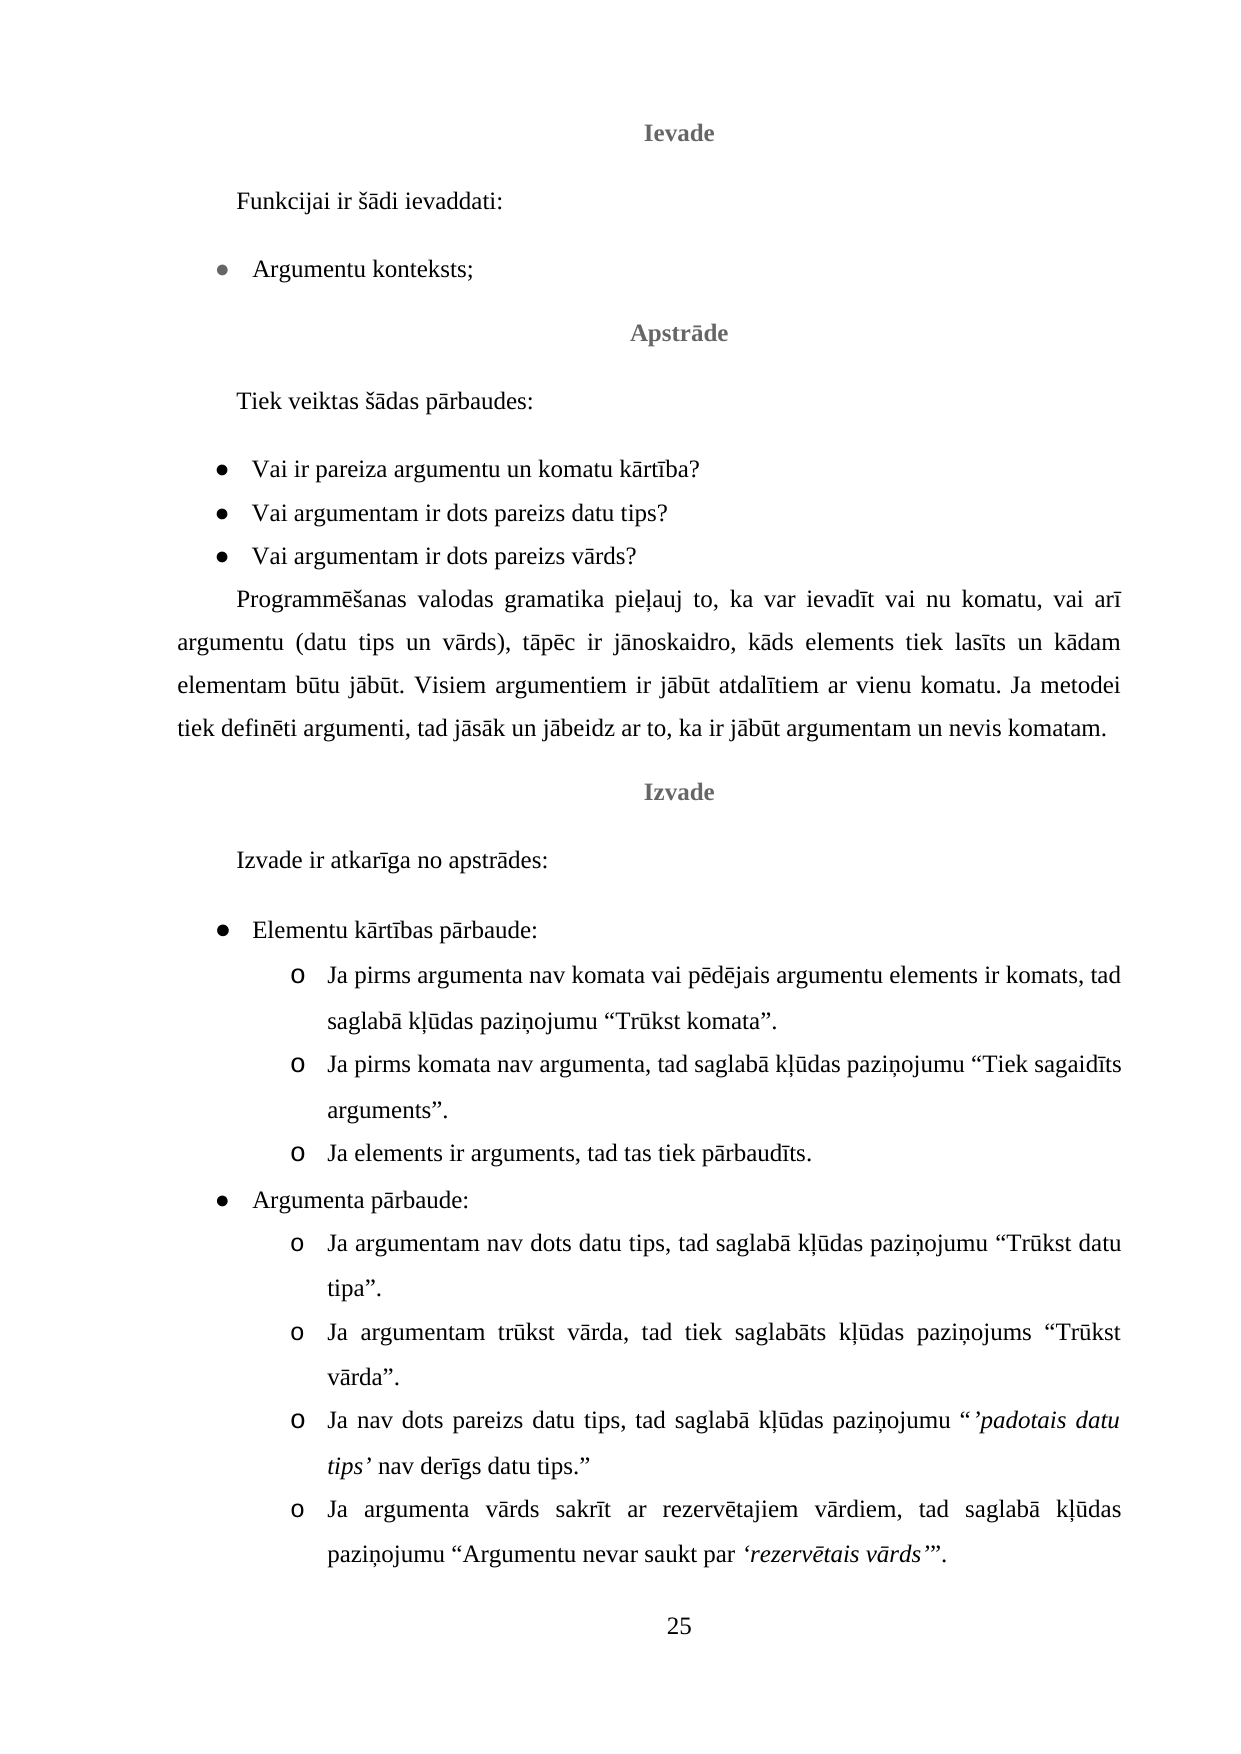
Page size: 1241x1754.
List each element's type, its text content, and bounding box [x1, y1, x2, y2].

text Izvade [177, 777, 1122, 806]
list Argumentu konteksts; [214, 254, 1122, 283]
text Ievade [177, 118, 1122, 147]
list Ja nav dots pareizs datu tips, tad saglabā kļūdas paziņojumu “’padotais datu tips’ nav derīgs datu tips.” [289, 1405, 1122, 1479]
list Ja pirms argumenta nav komata vai pēdējais argumentu elements ir komats, tad saglabā kļūdas paziņojumu “Trūkst komata”. [289, 960, 1122, 1035]
text Programmēšanas valodas gramatika pieļauj to, ka var ievadīt vai nu komatu, vai arī argumentu (datu tips un vārds), tāpēc ir jānoskaidro, kāds elements tiek lasīts un kādam elementam būtu jābūt. Visiem argumentiem ir jābūt atdalītiem ar vienu komatu. Ja metodei tiek definēti argumenti, tad jāsāk un jābeidz ar to, ka ir jābūt argumentam un nevis komatam. [177, 584, 1122, 742]
text Funkcijai ir šādi ievaddati: [177, 186, 1122, 215]
list Vai argumentam ir dots pareizs vārds? [214, 541, 1122, 569]
list Ja argumenta vārds sakrīt ar rezervētajiem vārdiem, tad saglabā kļūdas paziņojumu “Argumentu nevar saukt par ‘rezervētais vārds’”. [290, 1494, 1122, 1568]
text Apstrāde [177, 318, 1122, 347]
list Ja argumentam nav dots datu tips, tad saglabā kļūdas paziņojumu “Trūkst datu tipa”. [289, 1228, 1122, 1302]
text Izvade ir atkarīga no apstrādes: [177, 845, 1122, 874]
list Ja argumentam trūkst vārda, tad tiek saglabāts kļūdas paziņojums “Trūkst vārda”. [289, 1317, 1122, 1391]
list Argumenta pārbaude: [214, 1185, 1122, 1214]
list Ja pirms komata nav argumenta, tad saglabā kļūdas paziņojumu “Tiek sagaidīts arguments”. [289, 1049, 1122, 1124]
list Elementu kārtības pārbaude: [214, 913, 1122, 944]
list Vai argumentam ir dots pareizs datu tips? [214, 498, 1122, 526]
list Ja elements ir arguments, tad tas tiek pārbaudīts. [289, 1138, 1122, 1169]
text Tiek veiktas šādas pārbaudes: [177, 386, 1122, 415]
list Vai ir pareiza argumentu un komatu kārtība? [214, 454, 1122, 483]
